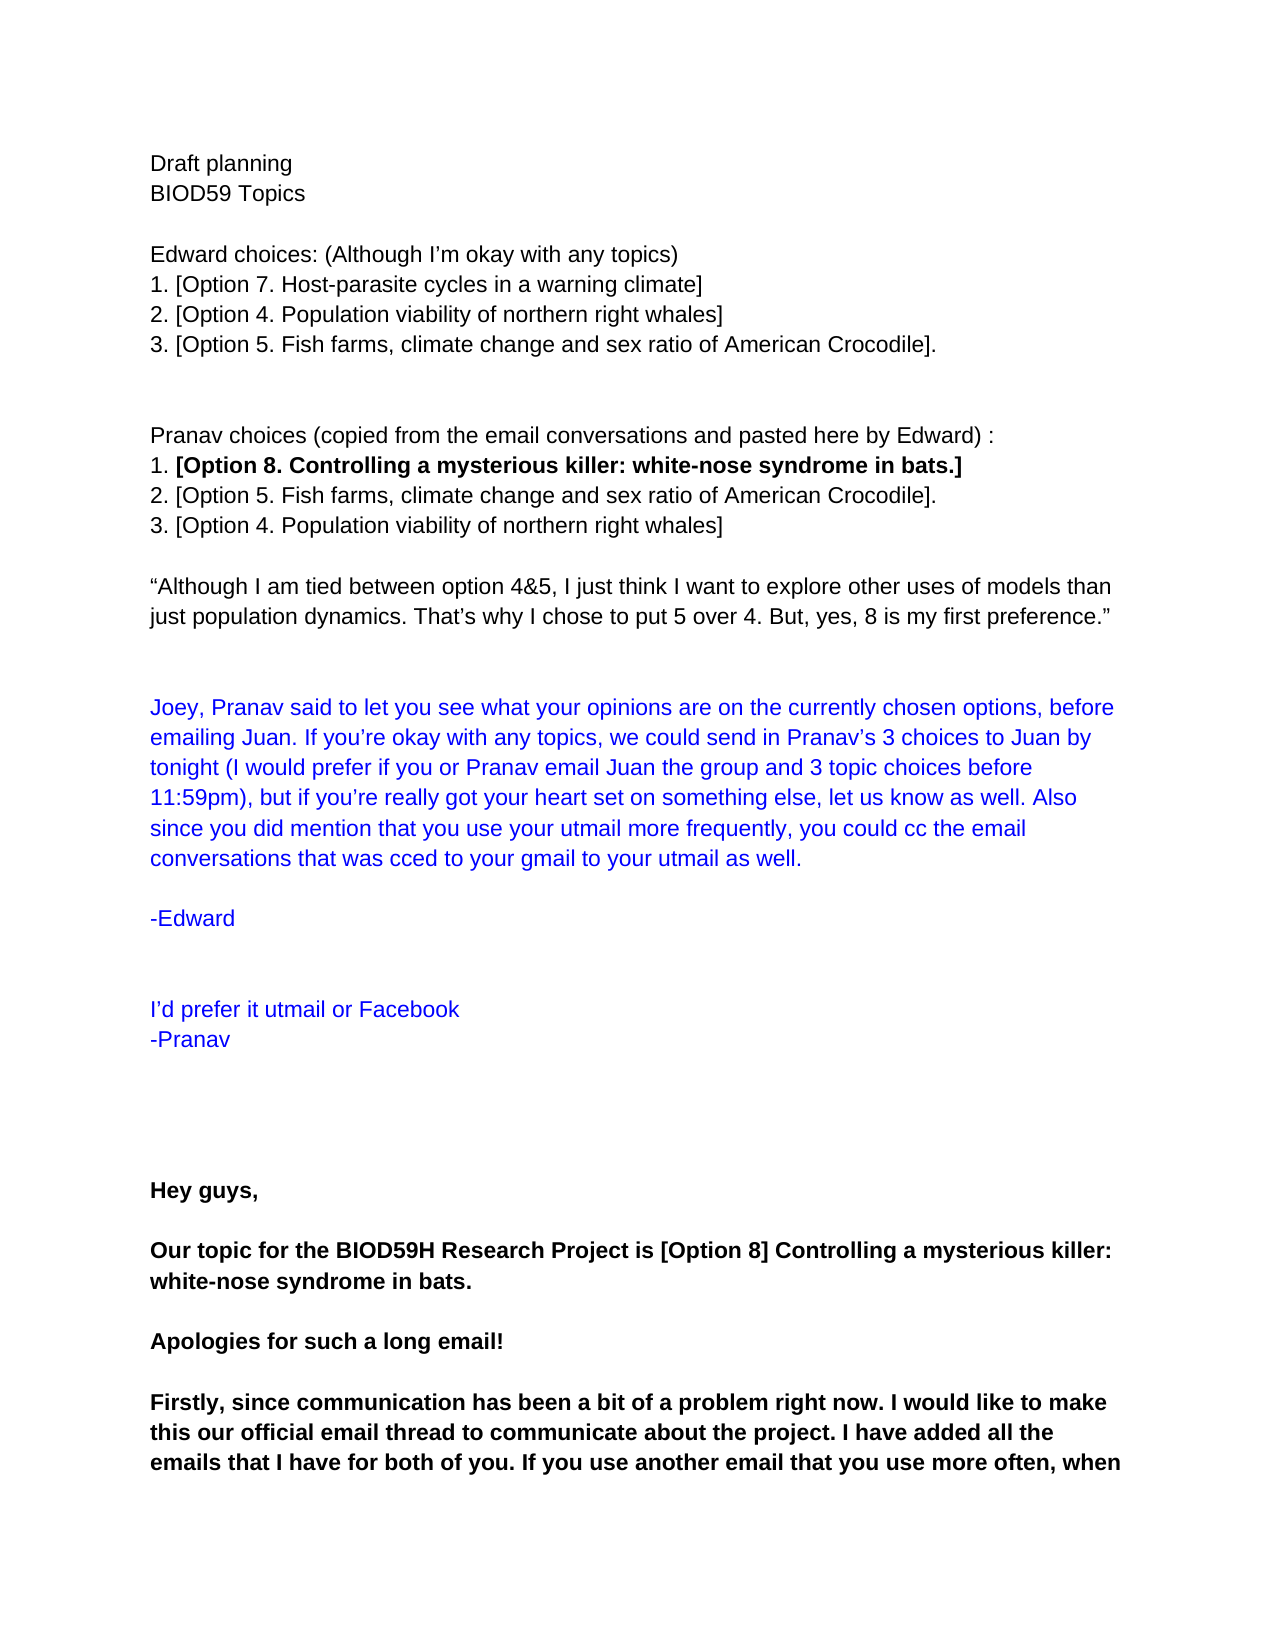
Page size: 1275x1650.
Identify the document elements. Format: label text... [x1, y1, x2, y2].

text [150, 1388, 1125, 1475]
text Our topic for the BIOD59H Research Project is [Option 8] Controlling a mysterious killer: white-nose syndrome in bats. [150, 1237, 1125, 1294]
text Draft planning [150, 150, 1125, 176]
text 1. [Option 8. Controlling a mysterious killer: white-nose syndrome in bats.] [150, 452, 1125, 478]
text “Although I am tied between option 4&5, I just think I want to explore other uses of models than just population dynamics. That’s why I chose to put 5 over 4. But, yes, 8 is my first preference.” [150, 573, 1125, 629]
text -Pranav [150, 1026, 1125, 1052]
text 3. [Option 4. Population viability of northern right whales] [150, 512, 1125, 539]
text Hey guys, [150, 1177, 1125, 1203]
text 3. [Option 5. Fish farms, climate change and sex ratio of American Crocodile]. [150, 331, 1125, 358]
text 2. [Option 5. Fish farms, climate change and sex ratio of American Crocodile]. [150, 482, 1125, 509]
text Edward choices: (Although I’m okay with any topics) [150, 241, 1125, 267]
text BIOD59 Topics [150, 180, 1125, 207]
text I’d prefer it utmail or Facebook [150, 996, 1125, 1022]
text Pranav choices (copied from the email conversations and pasted here by Edward) : [150, 422, 1125, 448]
text Apologies for such a long email! [150, 1328, 1125, 1354]
text -Edward [150, 905, 1125, 932]
text Joey, Pranav said to let you see what your opinions are on the currently chosen options, before emailing Juan. If you’re okay with any topics, we could send in Pranav’s 3 choices to Juan by tonight (I would prefer if you or Pranav email Juan the group and 3 topic choices before 11:59pm), but if you’re really got your heart set on something else, let us know as well. Also since you did mention that you use your utmail more frequently, you could cc the email conversations that was cced to your gmail to your utmail as well. [150, 694, 1125, 871]
text 1. [Option 7. Host-parasite cycles in a warning climate] [150, 271, 1125, 297]
text 2. [Option 4. Population viability of northern right whales] [150, 301, 1125, 327]
